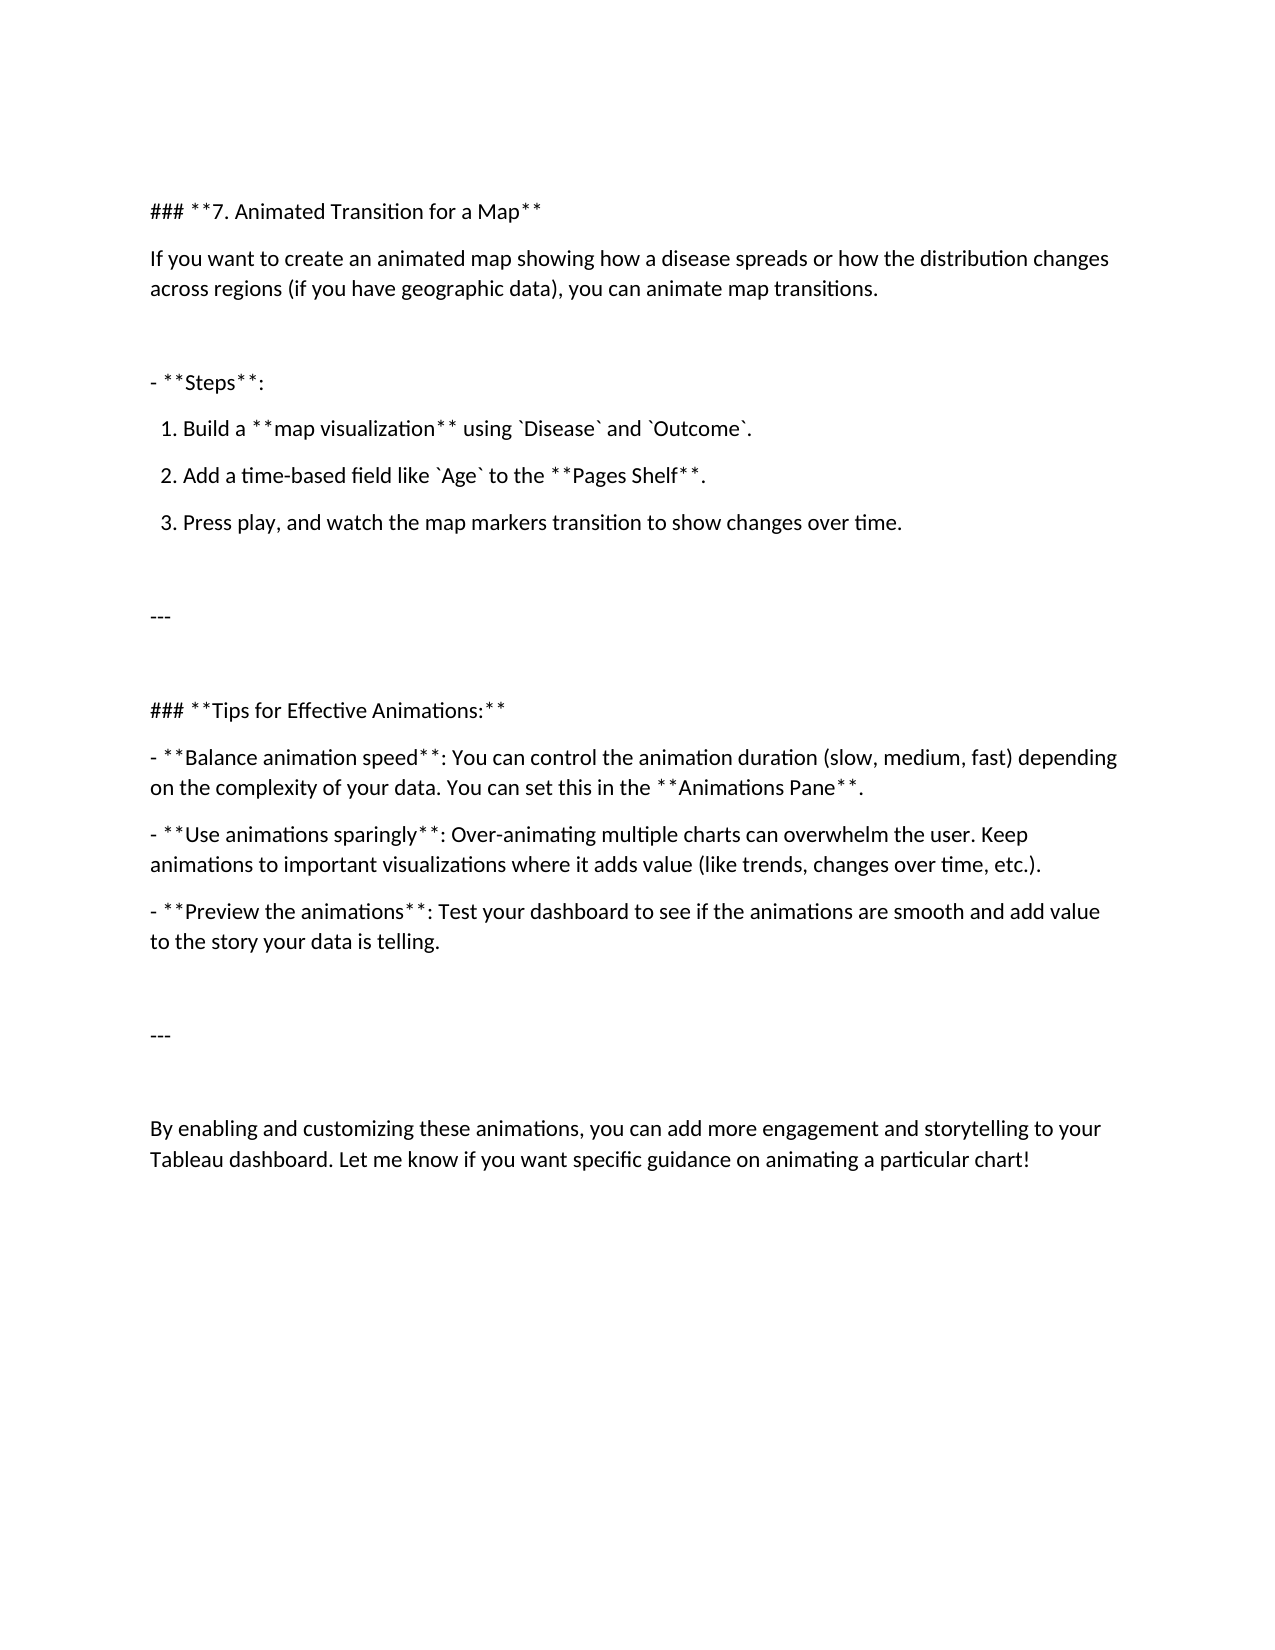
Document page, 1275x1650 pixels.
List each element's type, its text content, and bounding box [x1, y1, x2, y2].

text - **Use animations sparingly**: Over-animating multiple charts can overwhelm the user. Keep animations to important visualizations where it adds value (like trends, changes over time, etc.). [150, 820, 1125, 878]
text 3. Press play, and watch the map markers transition to show changes over time. [150, 508, 1125, 536]
text - **Steps**: [150, 368, 1125, 396]
text 2. Add a time-based field like `Age` to the **Pages Shelf**. [150, 461, 1125, 489]
text ### **7. Animated Transition for a Map** [150, 197, 1125, 225]
text ### **Tips for Effective Animations:** [150, 696, 1125, 724]
text - **Preview the animations**: Test your dashboard to see if the animations are smooth and add value to the story your data is telling. [150, 897, 1125, 955]
text If you want to create an animated map showing how a disease spreads or how the distribution changes across regions (if you have geographic data), you can animate map transitions. [150, 244, 1125, 302]
text 1. Build a **map visualization** using `Disease` and `Outcome`. [150, 414, 1125, 443]
text - **Balance animation speed**: You can control the animation duration (slow, medium, fast) depending on the complexity of your data. You can set this in the **Animations Pane**. [150, 743, 1125, 801]
text --- [150, 602, 1125, 630]
text By enabling and customizing these animations, you can add more engagement and storytelling to your Tableau dashboard. Let me know if you want specific guidance on animating a particular chart! [150, 1114, 1125, 1173]
text --- [150, 1021, 1125, 1049]
